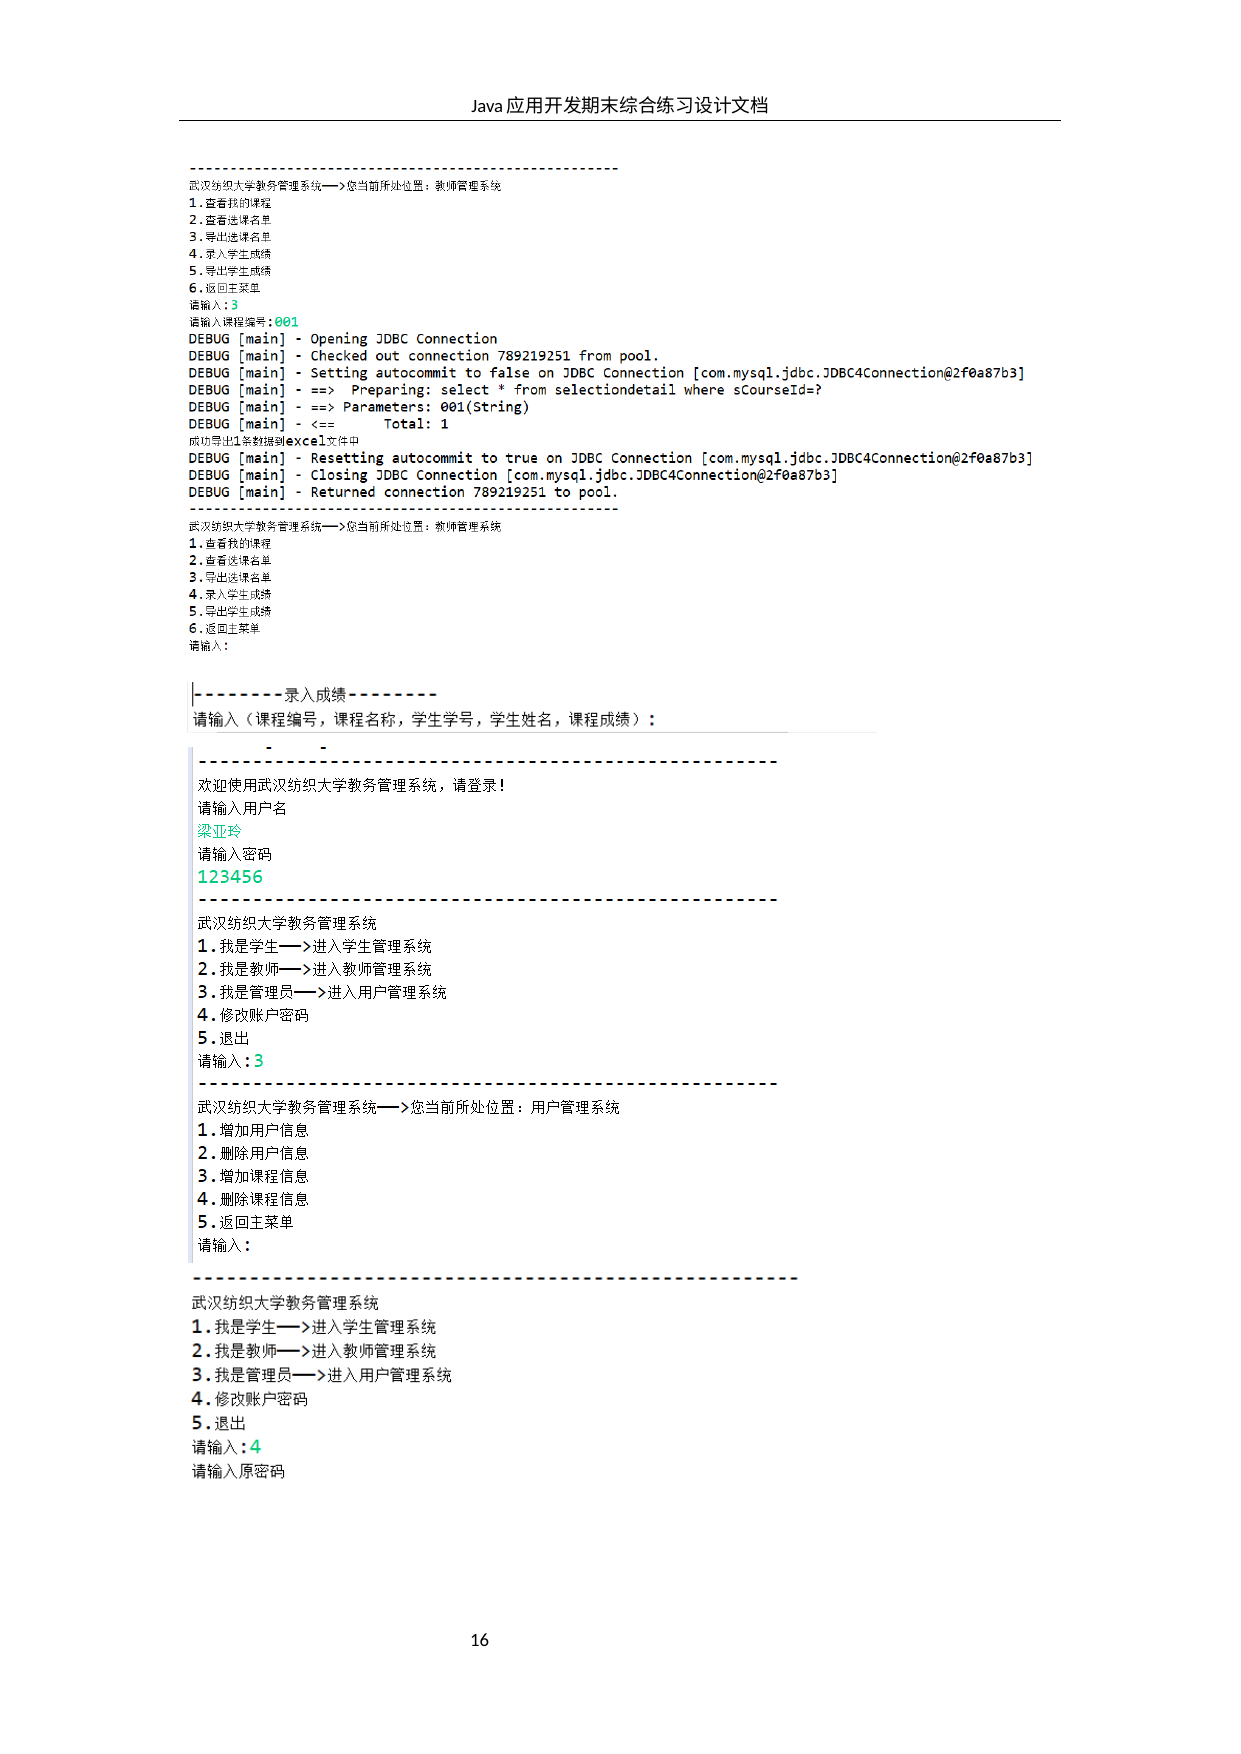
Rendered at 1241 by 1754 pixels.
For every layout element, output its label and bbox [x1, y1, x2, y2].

picture [187, 1267, 951, 1491]
picture [187, 682, 878, 733]
picture [187, 162, 1053, 654]
picture [187, 747, 1053, 1263]
